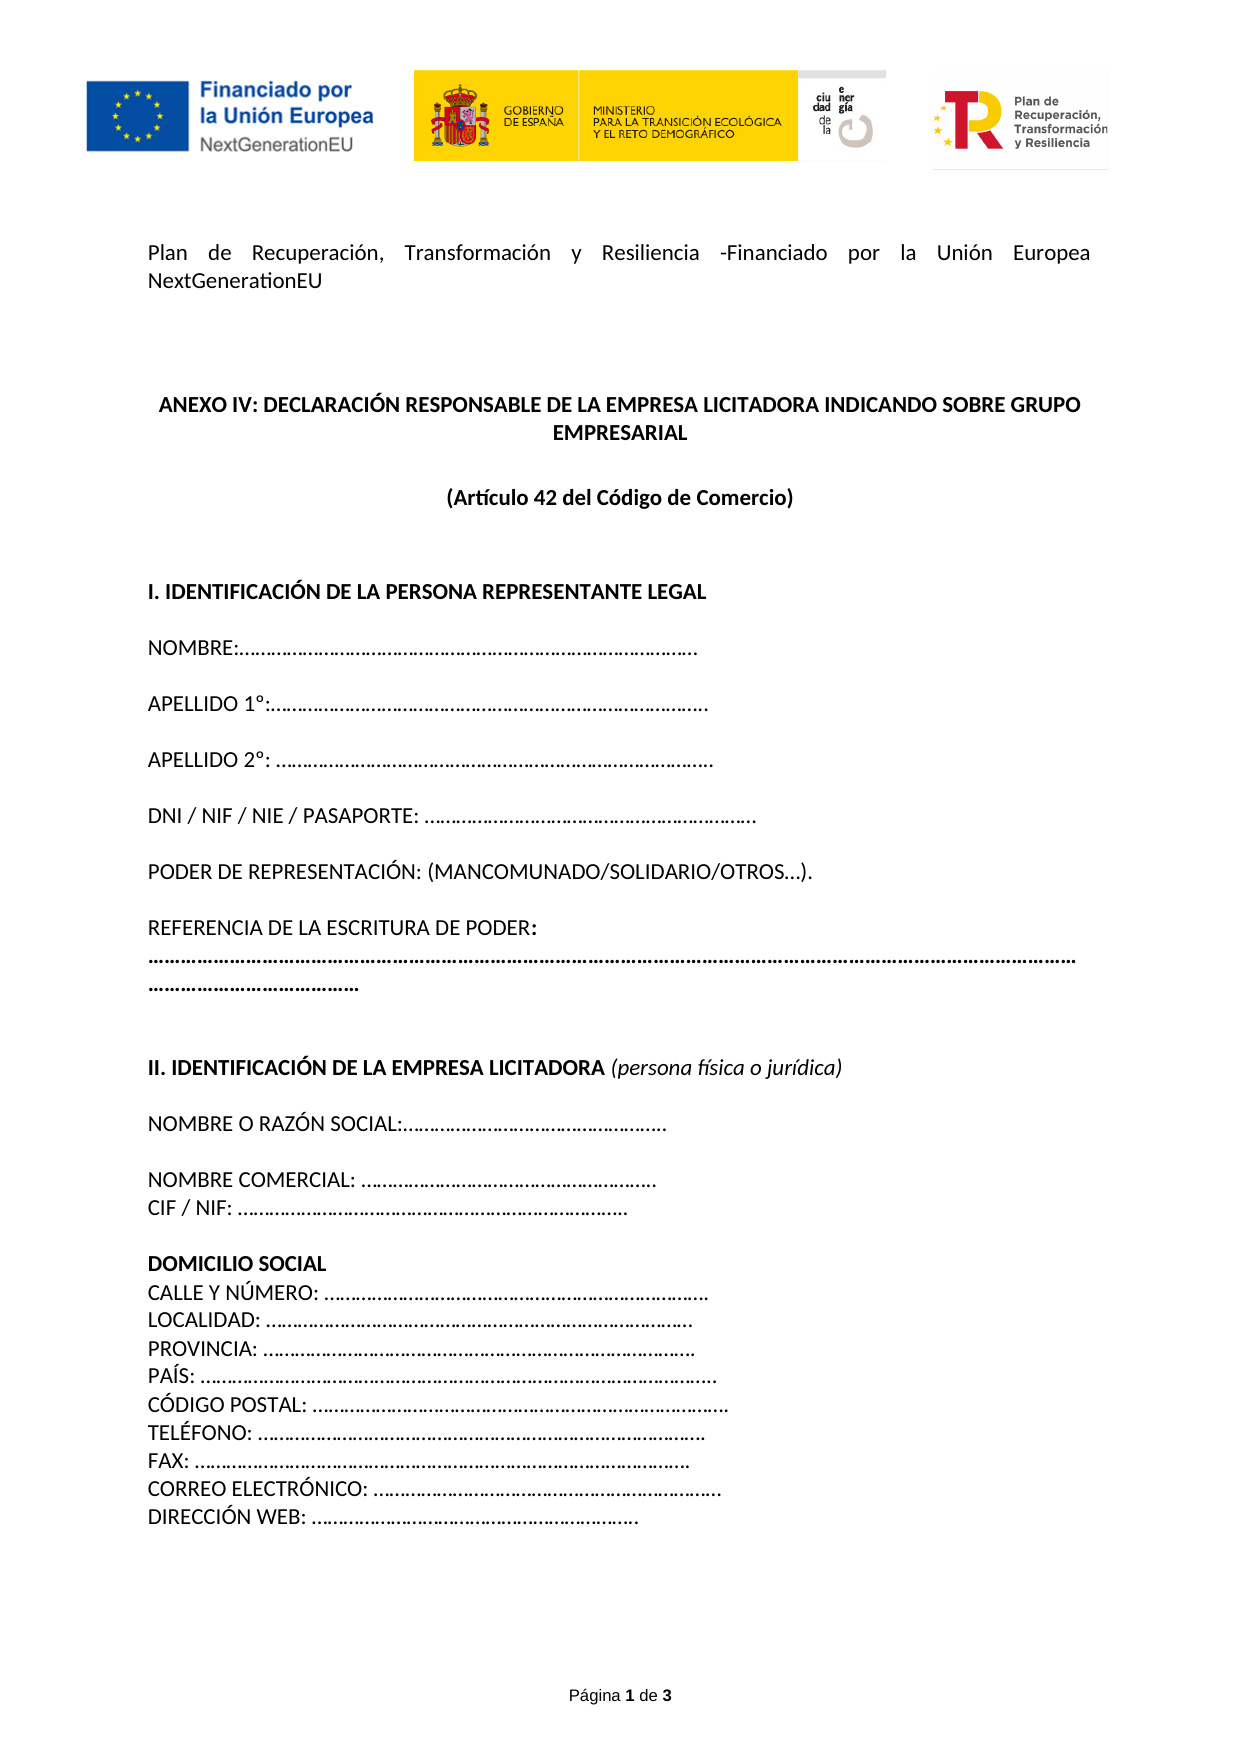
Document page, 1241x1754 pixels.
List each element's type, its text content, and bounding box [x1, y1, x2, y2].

text DNI / NIF / NIE / PASAPORTE: ……………………………………………………… [148, 801, 1092, 829]
text TELÉFONO: …………………………………………………………………………. [148, 1418, 1092, 1446]
subtitle (Artículo 42 del Código de Comercio) [148, 482, 1093, 512]
text APELLIDO 2º: ……………………………………………………………………….. [148, 745, 1092, 773]
picture [413, 70, 887, 161]
text PROVINCIA: ………………………………………………………………………. [148, 1334, 1092, 1362]
text FAX: …………………………………………………………………………………. [148, 1446, 1092, 1474]
picture [79, 70, 379, 161]
text NOMBRE COMERCIAL: ……………………………………………….. [148, 1166, 1092, 1193]
text REFERENCIA DE LA ESCRITURA DE PODER: [148, 913, 1092, 941]
picture [933, 70, 1108, 170]
text NOMBRE:…………………………………………………………………………… [148, 633, 1092, 661]
text CÓDIGO POSTAL: ……………………………………………………………………. [148, 1390, 1092, 1418]
text PODER DE REPRESENTACIÓN: (MANCOMUNADO/SOLIDARIO/OTROS…). [148, 857, 1092, 885]
text CALLE Y NÚMERO: ………………………………………………………………. [148, 1278, 1092, 1306]
text DOMICILIO SOCIAL [148, 1249, 1092, 1278]
text APELLIDO 1º:……………………………………………………………………….. [148, 689, 1092, 717]
text PAÍS: …………………………………………………………………………………….. [148, 1362, 1092, 1390]
text CIF / NIF: ……………………………………………………………….. [148, 1193, 1092, 1222]
text CORREO ELECTRÓNICO: ………………………………………………………… [148, 1474, 1092, 1502]
subtitle ANEXO IV: DECLARACIÓN RESPONSABLE DE LA EMPRESA LICITADORA INDICANDO SOBRE GRUPO EMPRESARIAL [148, 388, 1093, 446]
text II. IDENTIFICACIÓN DE LA EMPRESA LICITADORA (persona física o jurídica) [148, 1053, 1092, 1081]
text ………………………………………………………………………………………………………………………………………………………………………………………… [148, 941, 1092, 997]
text DIRECCIÓN WEB: …………………………………………………….. [148, 1502, 1092, 1530]
text NOMBRE O RAZÓN SOCIAL:………………………………………….. [148, 1109, 1092, 1137]
text LOCALIDAD: ……………………………………………………………………… [148, 1306, 1092, 1334]
text I. IDENTIFICACIÓN DE LA PERSONA REPRESENTANTE LEGAL [148, 577, 1092, 605]
